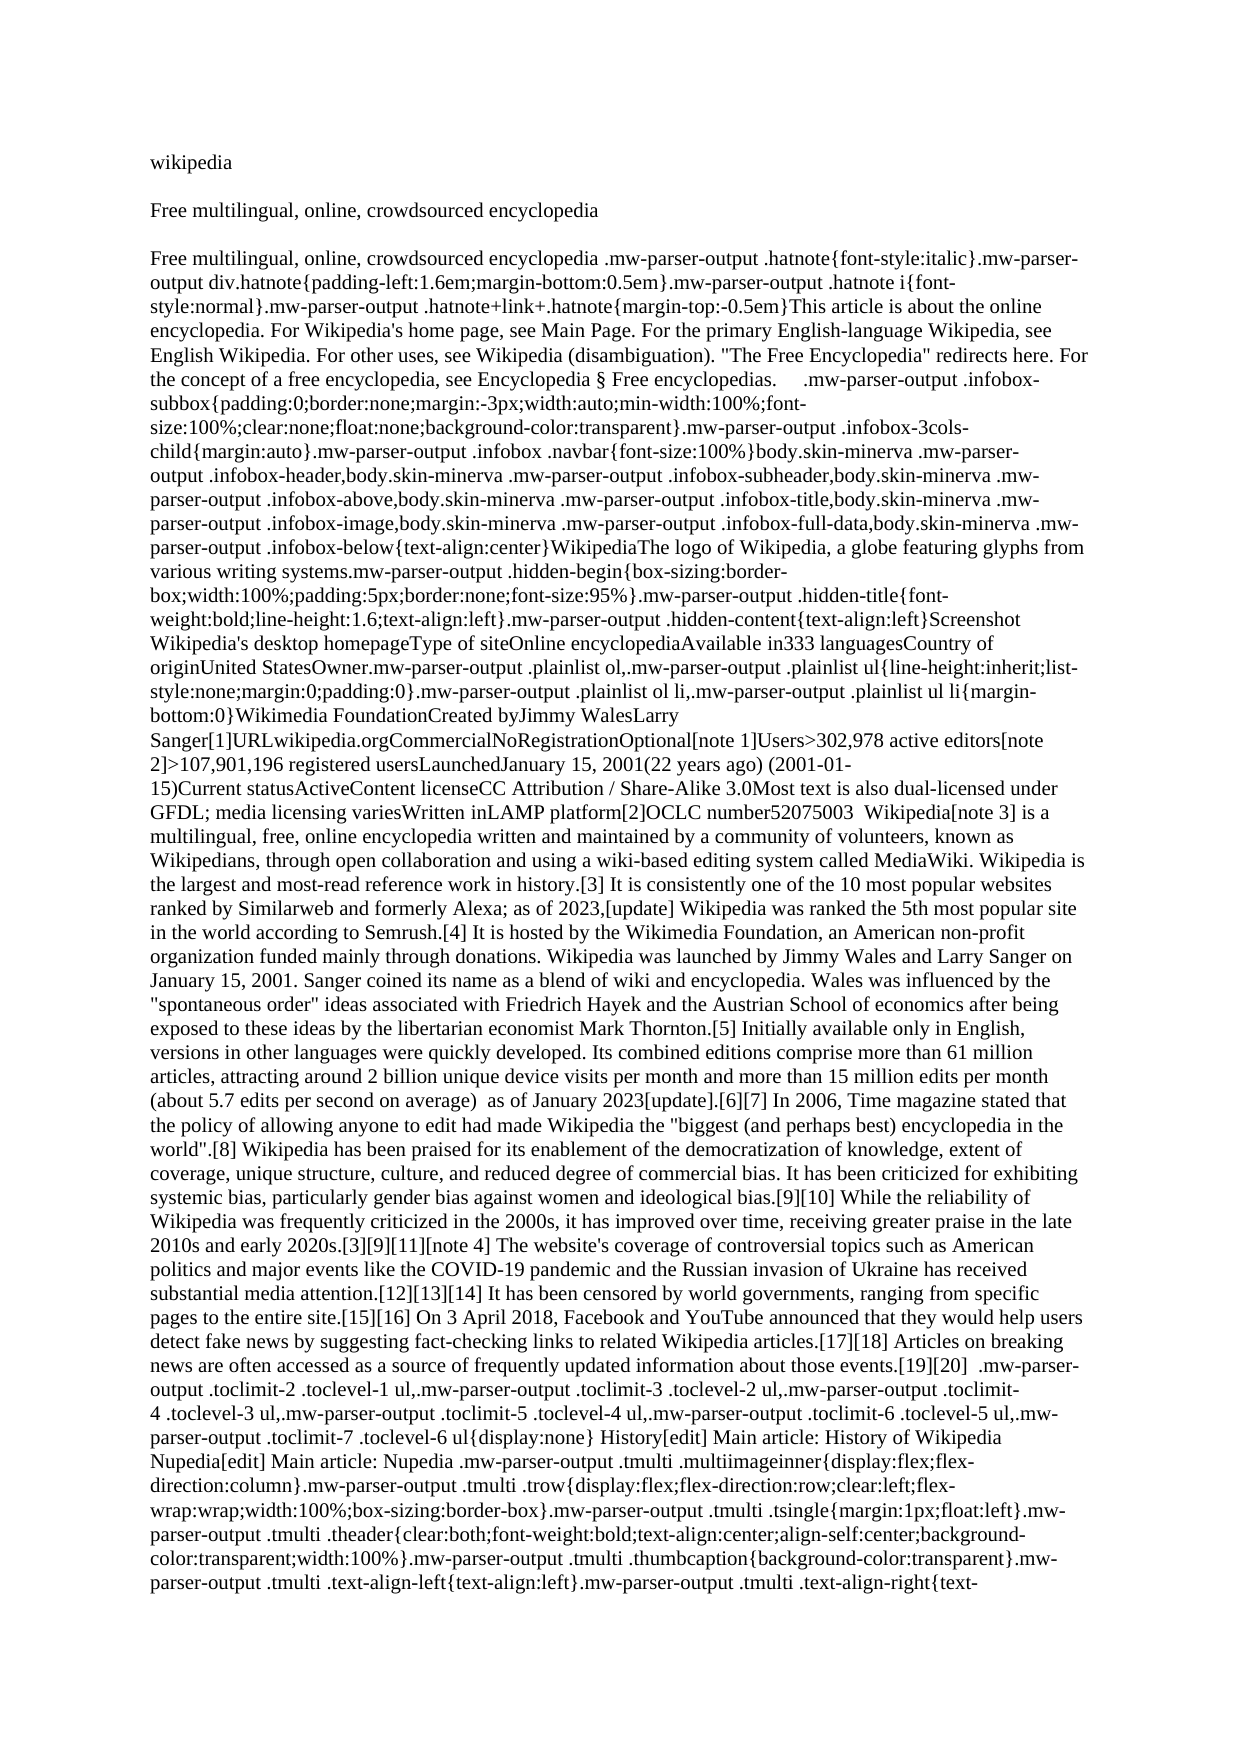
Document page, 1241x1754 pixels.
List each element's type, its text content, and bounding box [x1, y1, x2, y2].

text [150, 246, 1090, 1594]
text wikipedia [150, 150, 1090, 174]
text Free multilingual, online, crowdsourced encyclopedia [150, 198, 1090, 222]
